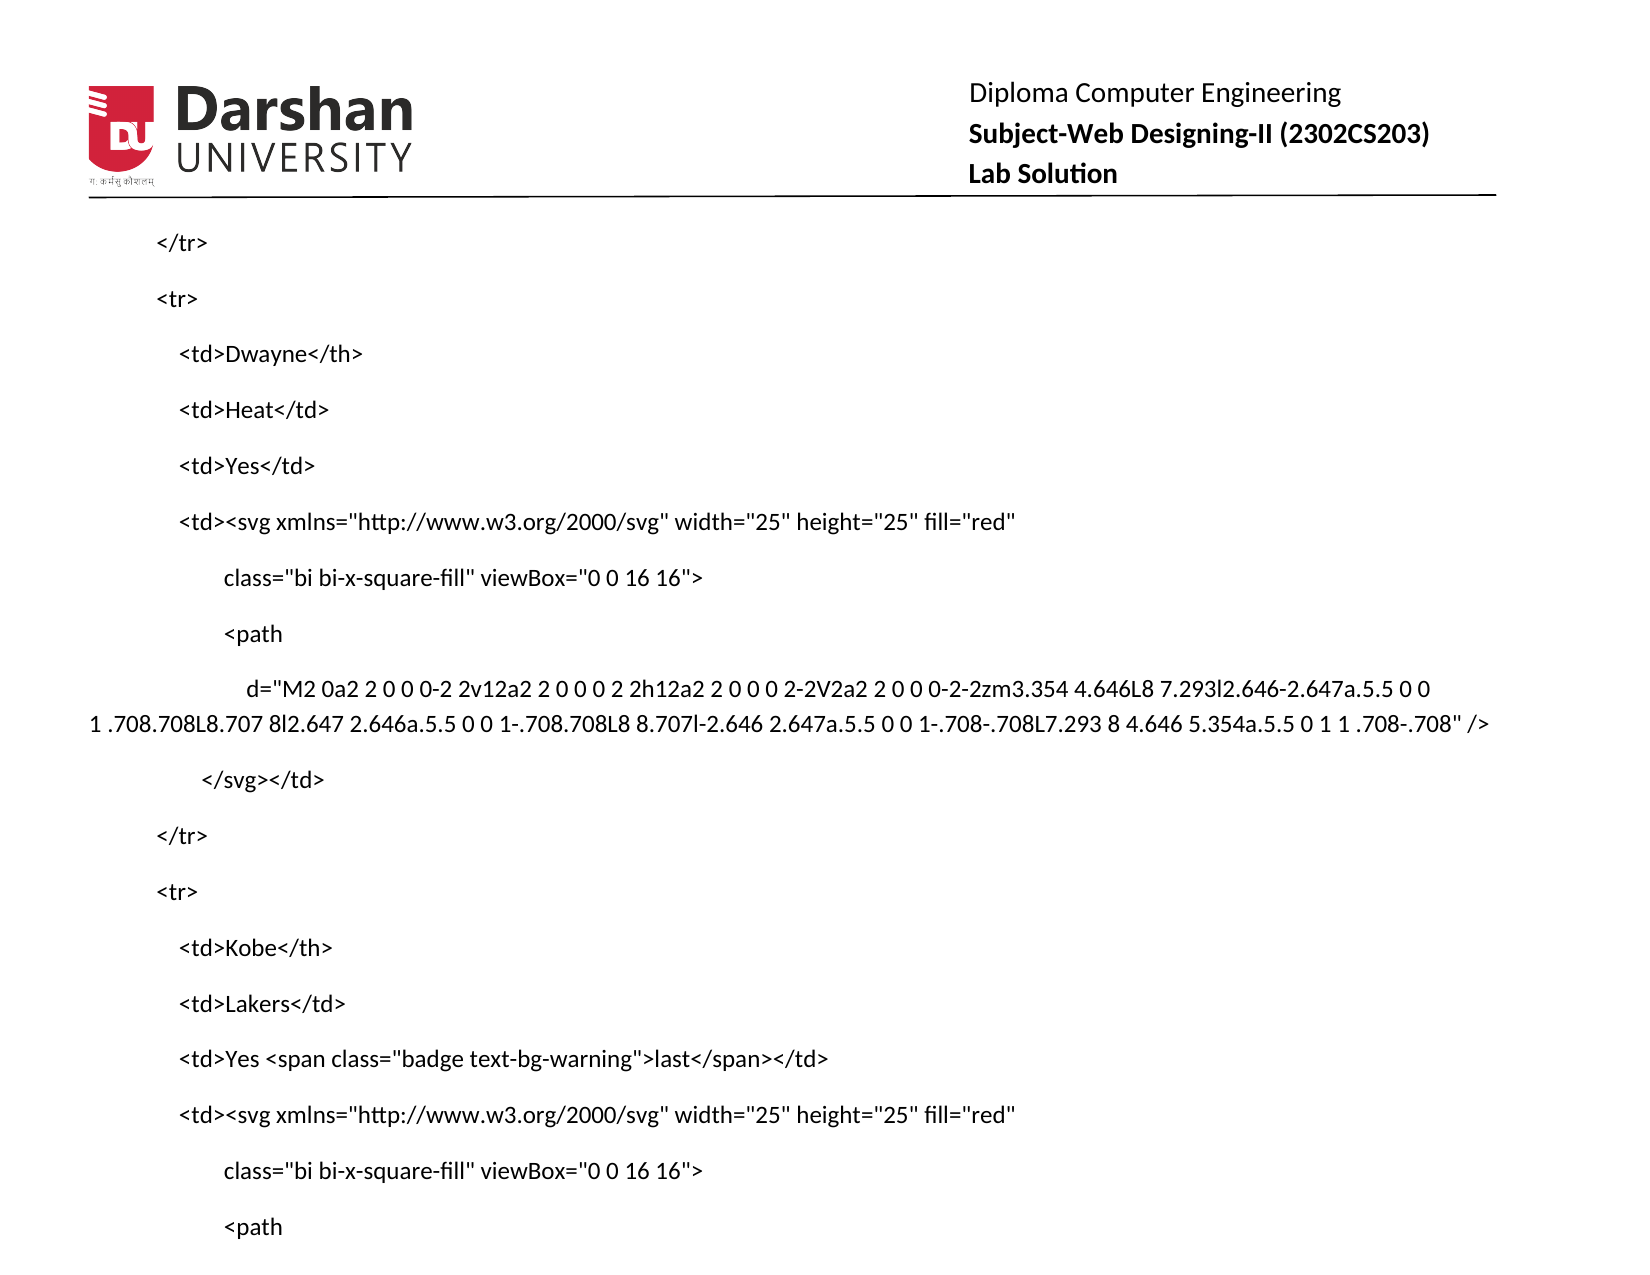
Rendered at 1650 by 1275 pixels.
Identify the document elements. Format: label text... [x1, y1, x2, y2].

text <path [89, 618, 1565, 648]
text <td><svg xmlns="http://www.w3.org/2000/svg" width="25" height="25" fill="red" [89, 506, 1565, 537]
text <td>Yes <span class="badge text-bg-warning">last</span></td> [89, 1044, 1565, 1074]
text class="bi bi-x-square-fill" viewBox="0 0 16 16"> [89, 1155, 1565, 1186]
text </svg></td> [89, 764, 1565, 795]
text d="M2 0a2 2 0 0 0-2 2v12a2 2 0 0 0 2 2h12a2 2 0 0 0 2-2V2a2 2 0 0 0-2-2zm3.354 4.646L8 7.293l2.646-2.647a.5.5 0 0 1 .708.708L8.707 8l2.647 2.646a.5.5 0 0 1-.708.708L8 8.707l-2.646 2.647a.5.5 0 0 1-.708-.708L7.293 8 4.646 5.354a.5.5 0 1 1 .708-.708" /> [89, 674, 1565, 739]
text <tr> [89, 876, 1565, 907]
text <td>Dwayne</th> [89, 339, 1565, 369]
text <td>Yes</td> [89, 450, 1565, 481]
text <td>Heat</td> [89, 394, 1565, 425]
text <td>Kobe</th> [89, 932, 1565, 962]
text <td><svg xmlns="http://www.w3.org/2000/svg" width="25" height="25" fill="red" [89, 1099, 1565, 1130]
text </tr> [89, 820, 1565, 851]
text <tr> [89, 283, 1565, 313]
text <td>Lakers</td> [89, 988, 1565, 1018]
text <path [89, 1211, 1565, 1242]
picture [88, 86, 412, 187]
text class="bi bi-x-square-fill" viewBox="0 0 16 16"> [89, 562, 1565, 592]
text </tr> [89, 227, 1565, 257]
